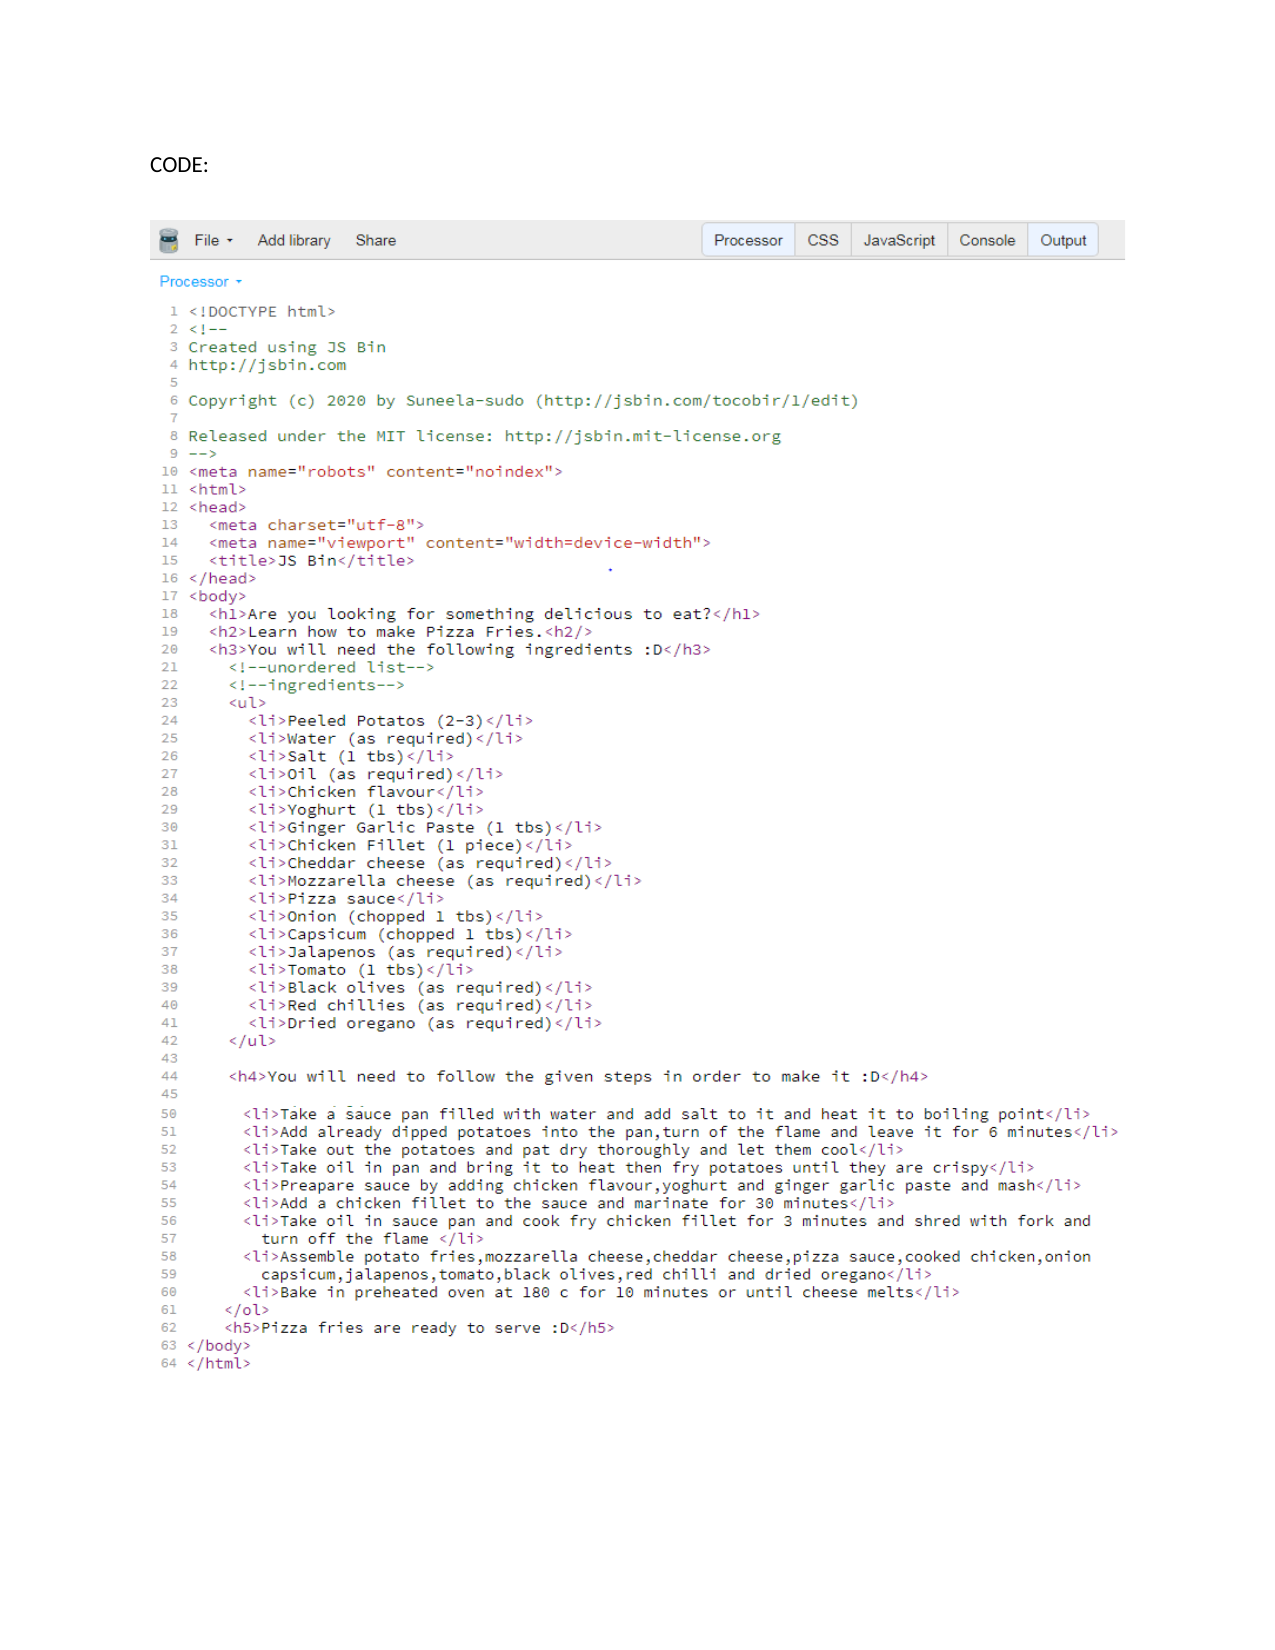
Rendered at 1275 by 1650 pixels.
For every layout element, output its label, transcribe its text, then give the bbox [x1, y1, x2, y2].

text CODE: [150, 150, 1125, 178]
picture [148, 220, 1125, 1373]
